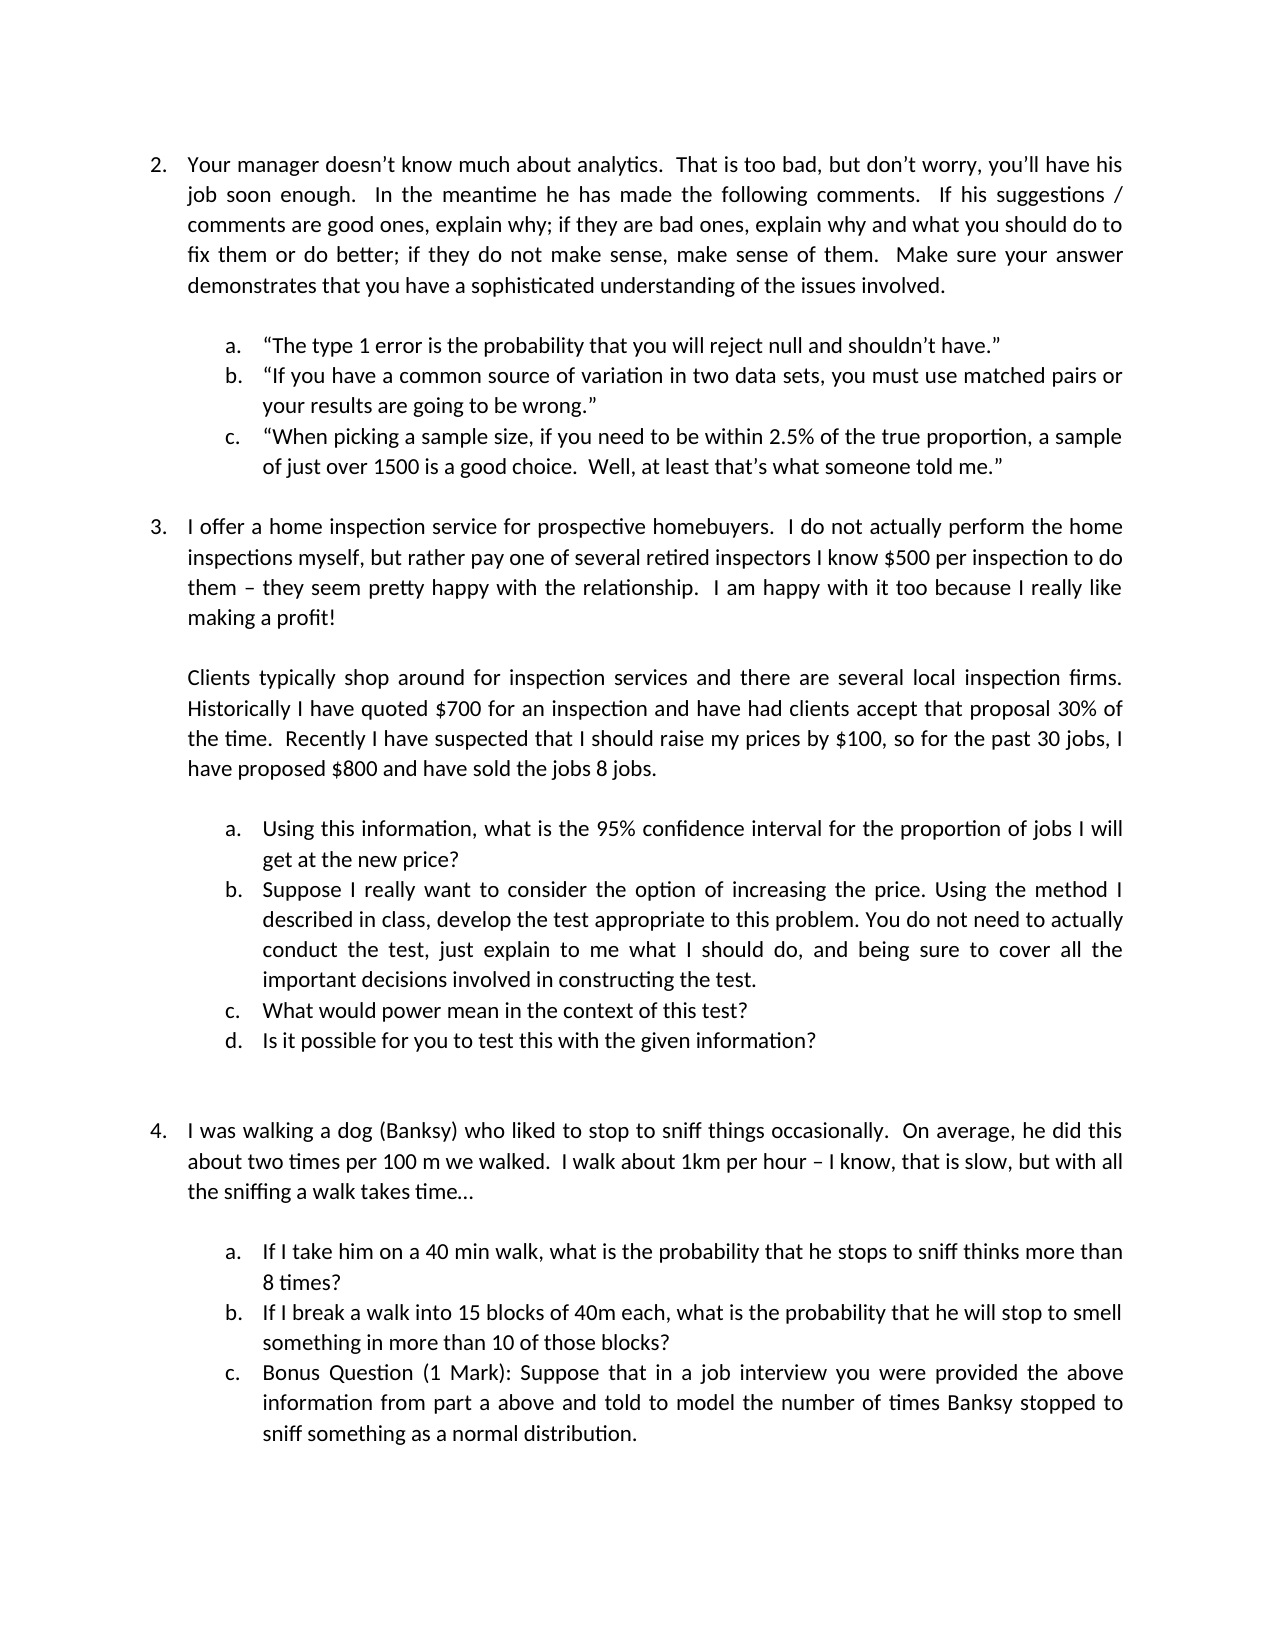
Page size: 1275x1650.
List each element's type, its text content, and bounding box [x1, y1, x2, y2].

list If I take him on a 40 min walk, what is the probability that he stops to sniff thinks more than 8 times? [225, 1237, 1125, 1296]
list “If you have a common source of variation in two data sets, you must use matched pairs or your results are going to be wrong.” [225, 361, 1125, 420]
list Your manager doesn’t know much about analytics. That is too bad, but don’t worry, you’ll have his job soon enough. In the meantime he has made the following comments. If his suggestions / comments are good ones, explain why; if they are bad ones, explain why and what you should do to fix them or do better; if they do not make sense, make sense of them. Make sure your answer demonstrates that you have a sophisticated understanding of the issues involved. [150, 150, 1125, 299]
list If I break a walk into 15 blocks of 40m each, what is the probability that he will stop to smell something in more than 10 of those blocks? [225, 1298, 1125, 1356]
list Using this information, what is the 95% confidence interval for the proportion of jobs I will get at the new price? [225, 814, 1125, 873]
list Is it possible for you to test this with the given information? [225, 1026, 1125, 1054]
list Bonus Question (1 Mark): Suppose that in a job interview you were provided the above information from part a above and told to model the number of times Banksy stopped to sniff something as a normal distribution. [225, 1358, 1125, 1447]
list Suppose I really want to consider the option of increasing the price. Using the method I described in class, develop the test appropriate to this problem. You do not need to actually conduct the test, just explain to me what I should do, and being sure to cover all the important decisions involved in constructing the test. [225, 875, 1125, 994]
list “The type 1 error is the probability that you will reject null and shouldn’t have.” [225, 331, 1125, 359]
list “When picking a sample size, if you need to be within 2.5% of the true proportion, a sample of just over 1500 is a good choice. Well, at least that’s what someone told me.” [225, 422, 1125, 480]
list I was walking a dog (Banksy) who liked to stop to sniff things occasionally. On average, he did this about two times per 100 m we walked. I walk about 1km per hour – I know, that is slow, but with all the sniffing a walk takes time… [150, 1117, 1125, 1205]
list What would power mean in the context of this test? [225, 996, 1125, 1024]
list Clients typically shop around for inspection services and there are several local inspection firms. Historically I have quoted $700 for an inspection and have had clients accept that proposal 30% of the time. Recently I have suspected that I should raise my prices by $100, so for the past 30 jobs, I have proposed $800 and have sold the jobs 8 jobs. [187, 663, 1125, 782]
list I offer a home inspection service for prospective homebuyers. I do not actually perform the home inspections myself, but rather pay one of several retired inspectors I know $500 per inspection to do them – they seem pretty happy with the relationship. I am happy with it too because I really like making a profit! [150, 512, 1125, 631]
